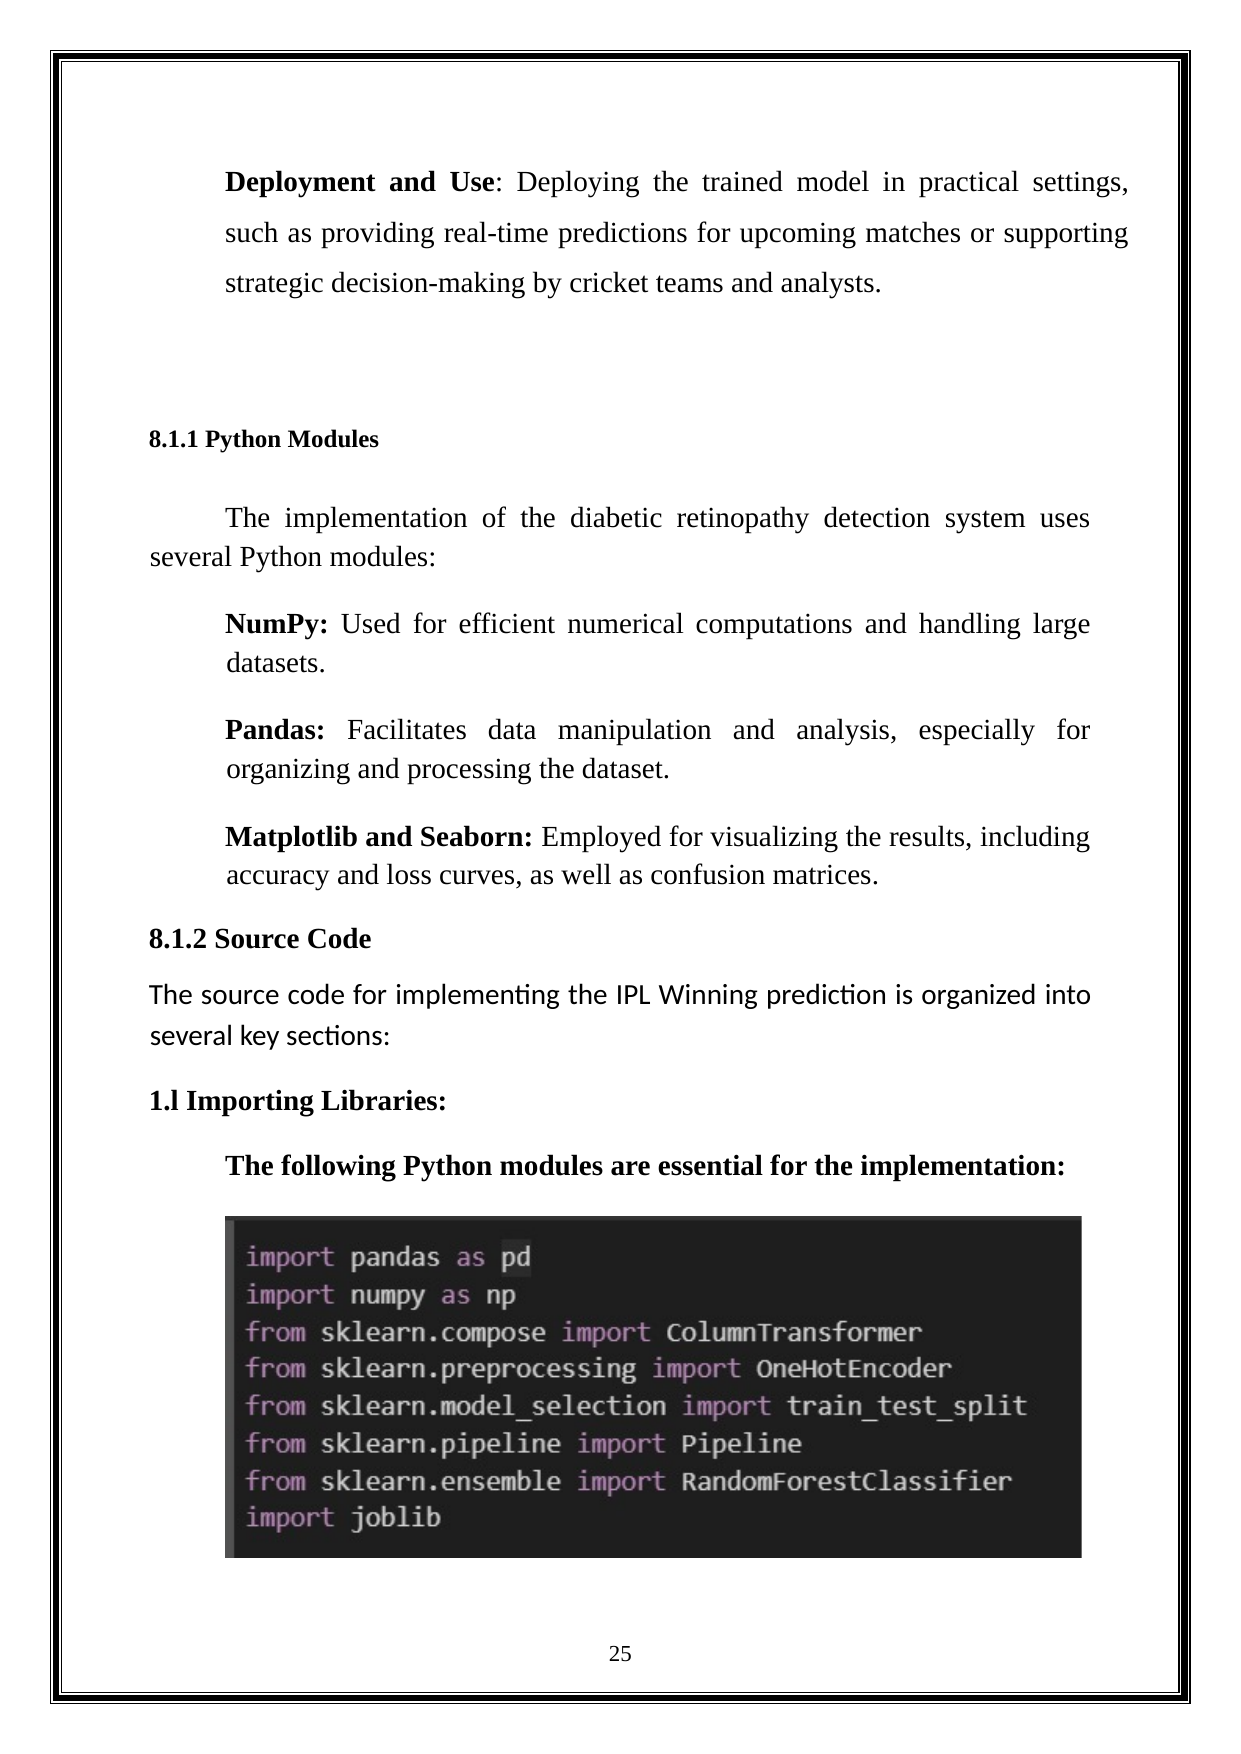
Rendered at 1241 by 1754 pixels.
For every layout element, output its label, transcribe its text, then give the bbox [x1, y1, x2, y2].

text NumPy: Used for efficient numerical computations and handling large datasets. [225, 606, 1091, 678]
text The source code for implementing the IPL Winning prediction is organized into several key sections: [148, 976, 1092, 1053]
text The implementation of the diabetic retinopathy detection system uses several Python modules: [149, 500, 1091, 572]
text Pandas: Facilitates data manipulation and analysis, especially for organizing and processing the dataset. [225, 712, 1091, 784]
text The following Python modules are essential for the implementation: [149, 1148, 1129, 1181]
subtitle 8.1.2 Source Code [148, 921, 1090, 954]
picture [225, 1216, 1082, 1558]
subtitle 8.1.1 Python Modules [148, 424, 1090, 453]
text 1.l Importing Libraries: [148, 1083, 1129, 1116]
text Matplotlib and Seaborn: Employed for visualizing the results, including accuracy and loss curves, as well as confusion matrices. [225, 819, 1091, 891]
text Deployment and Use: Deploying the trained model in practical settings, such as providing real-time predictions for upcoming matches or supporting strategic decision-making by cricket teams and analysts. [225, 164, 1129, 299]
